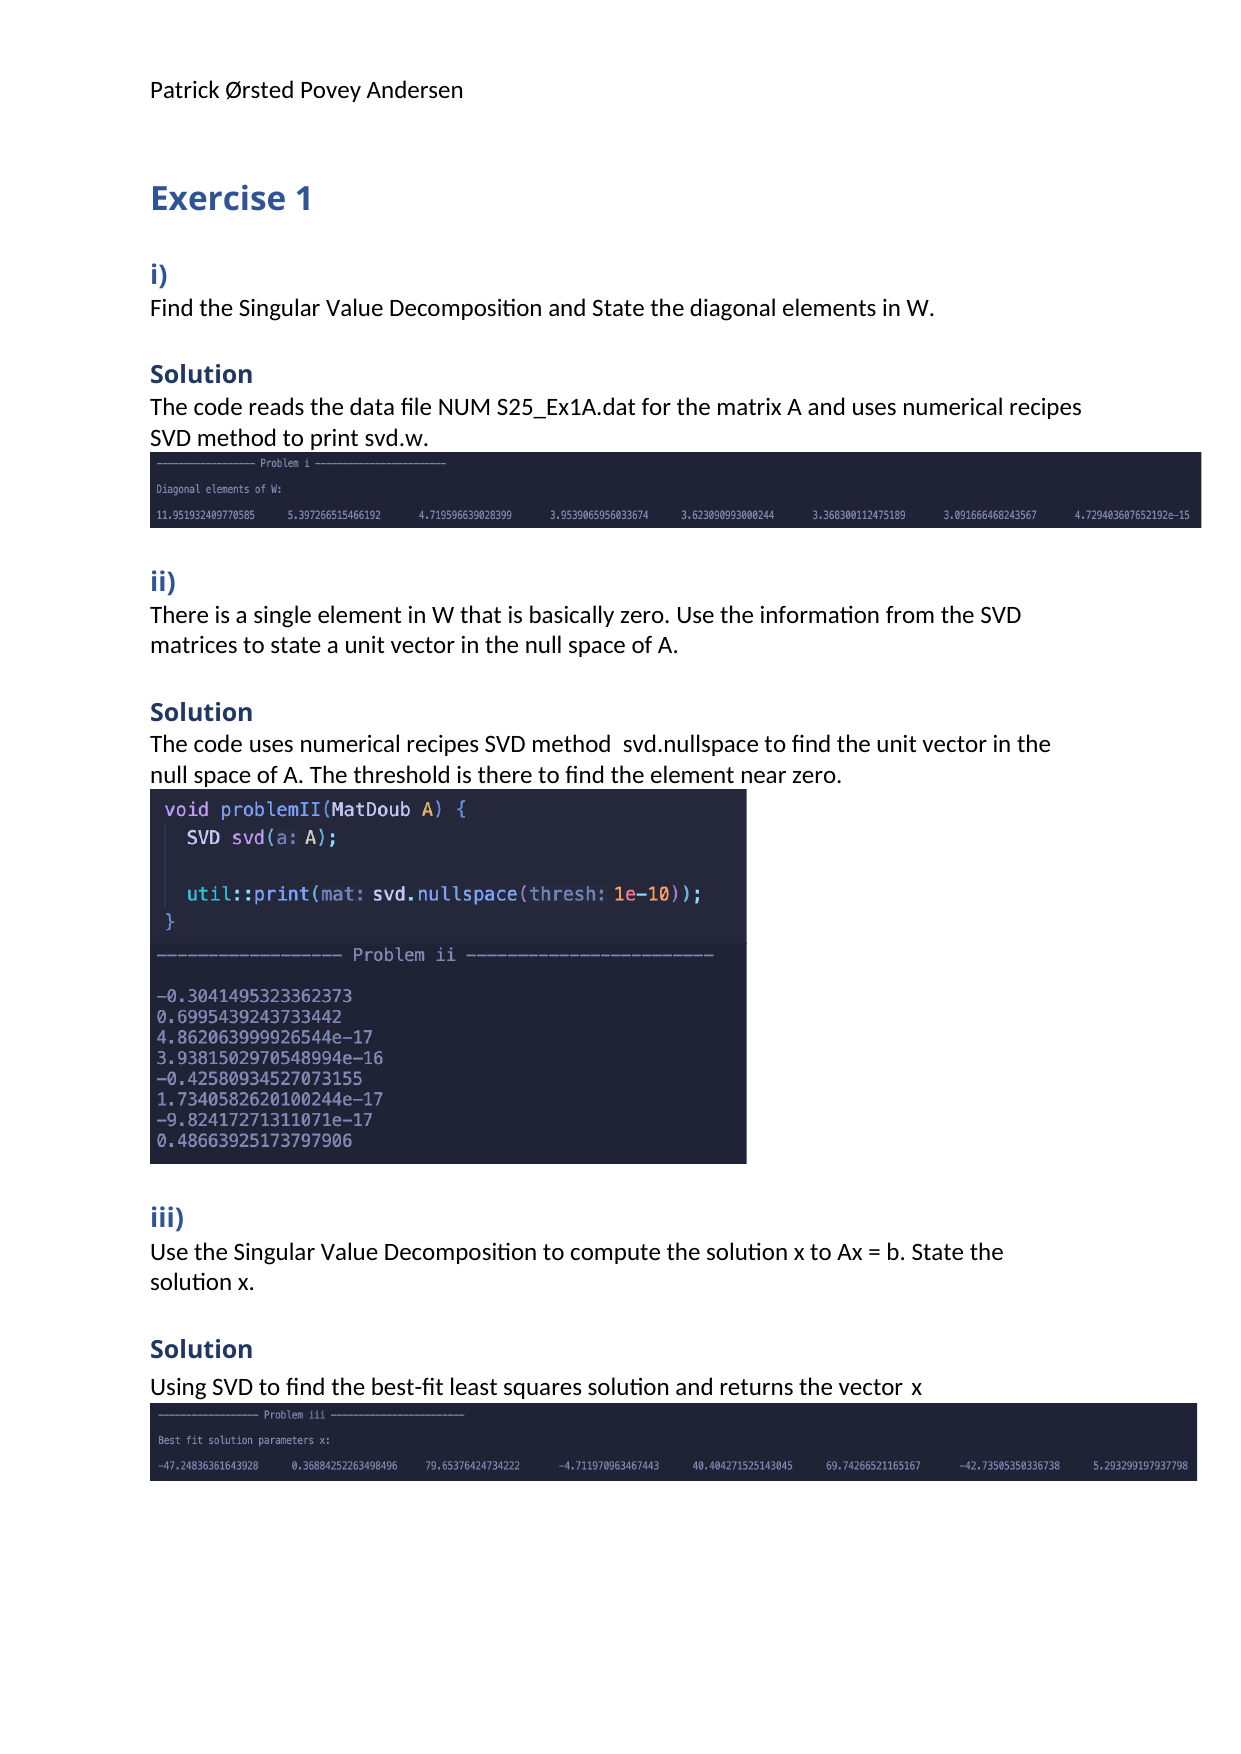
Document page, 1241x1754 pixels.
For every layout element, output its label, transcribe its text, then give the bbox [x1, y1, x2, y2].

picture [150, 1403, 1198, 1481]
text There is a single element in W that is basically zero. Use the information from the SVD matrices to state a unit vector in the null space of A. [150, 599, 1090, 660]
subtitle Exercise 1 [150, 175, 1090, 220]
subtitle Solution [150, 694, 1090, 729]
text Find the Singular Value Decomposition and State the diagonal elements in W. [150, 292, 1090, 322]
subtitle Solution [150, 357, 1090, 391]
text The code uses numerical recipes SVD method svd.nullspace to find the unit vector in the null space of A. The threshold is there to find the element near zero. [150, 729, 1090, 790]
subtitle i) [150, 255, 1090, 292]
subtitle ii) [150, 562, 1090, 599]
subtitle Solution [150, 1331, 1090, 1365]
picture [150, 452, 1202, 528]
text The code reads the data file NUM S25_Ex1A.dat for the matrix A and uses numerical recipes SVD method to print svd.w. [150, 391, 1090, 452]
subtitle iii) [150, 1199, 1090, 1236]
text Using SVD to find the best-fit least squares solution and returns the vector x [150, 1365, 1090, 1403]
picture [150, 789, 747, 1164]
text Use the Singular Value Decomposition to compute the solution x to Ax = b. State the solution x. [150, 1236, 1090, 1297]
